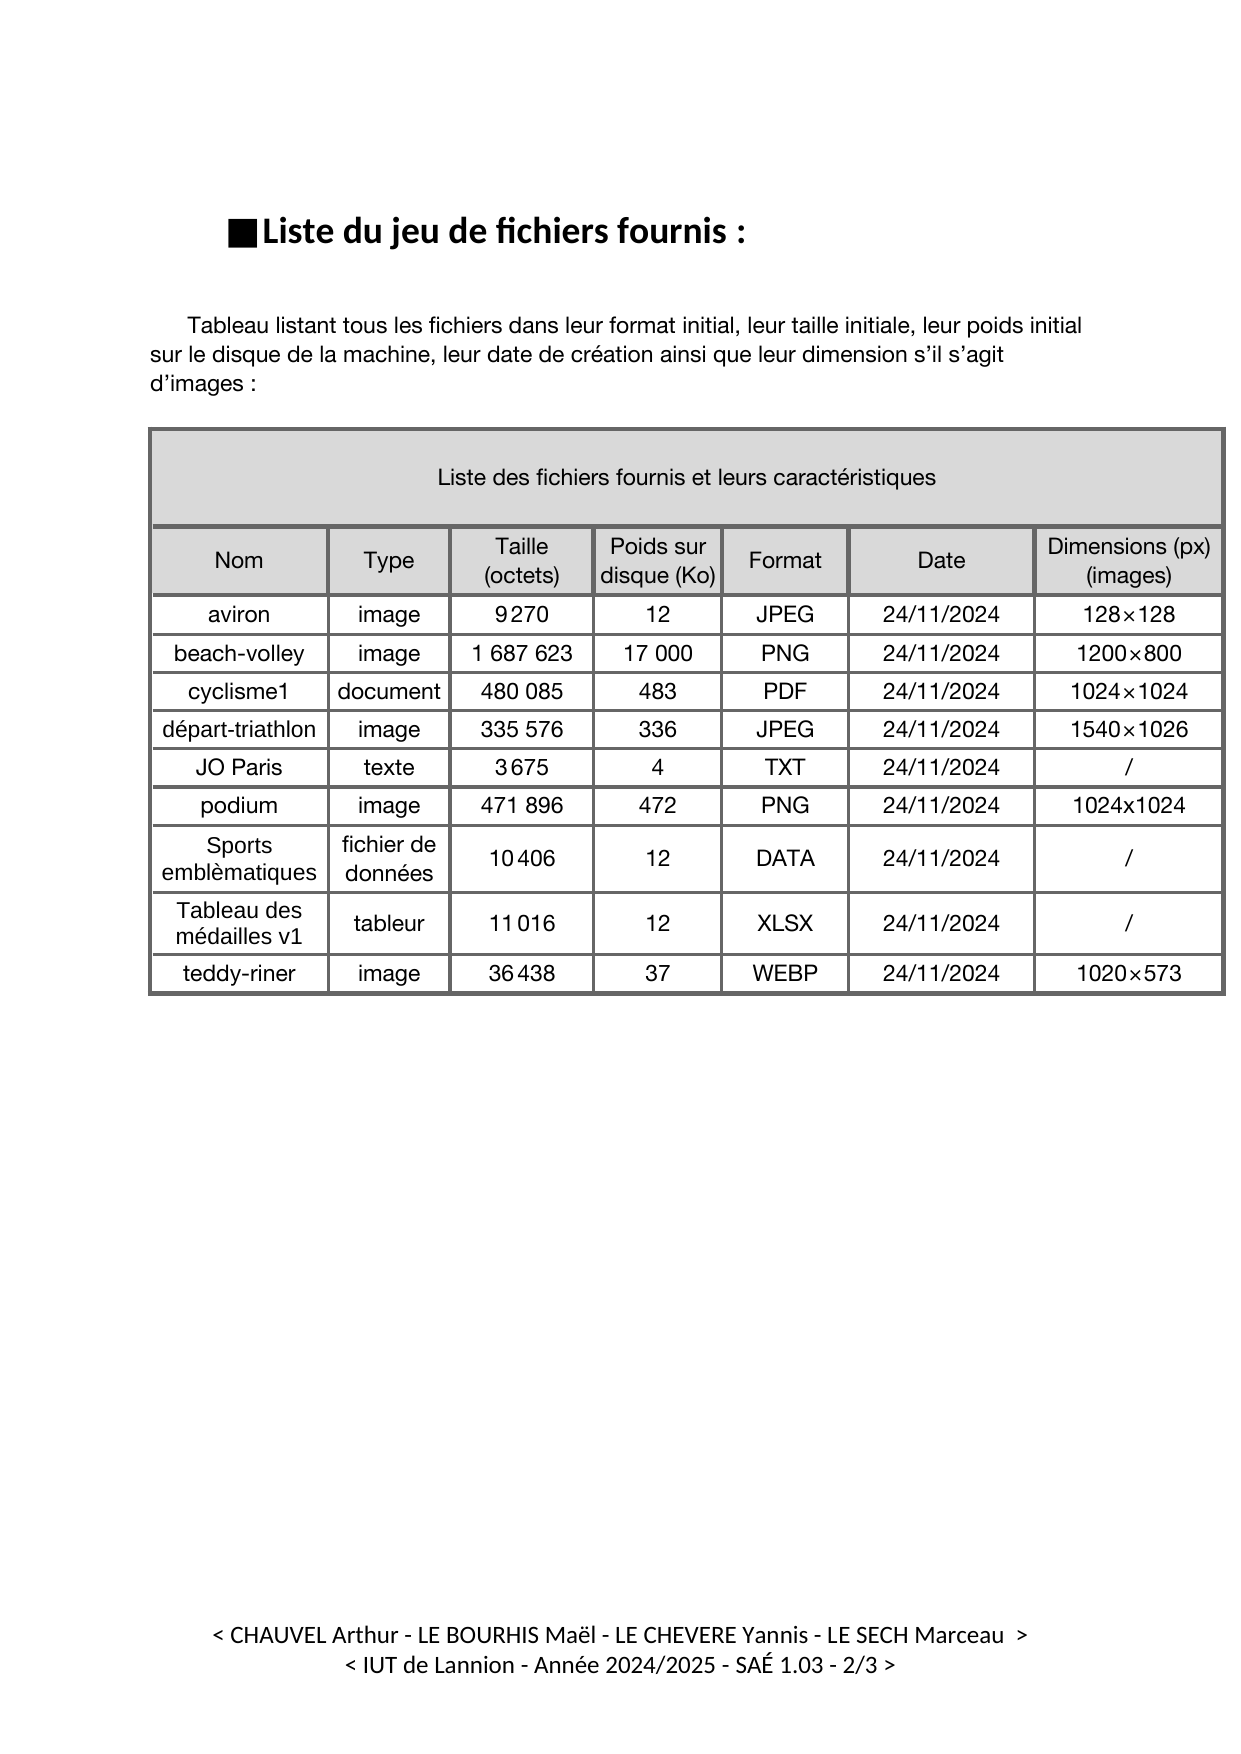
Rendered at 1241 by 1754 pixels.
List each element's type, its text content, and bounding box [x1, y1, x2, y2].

table_cell 1024 × 1024 [1036, 674, 1221, 709]
table_cell 12 [595, 827, 720, 891]
table_cell Poids sur disque (Ko) [596, 529, 720, 593]
table_cell 24/11/2024 [850, 674, 1033, 709]
table_cell [152, 825, 327, 891]
table_cell beach-volley [152, 634, 327, 671]
table_cell 37 [595, 956, 720, 991]
table_cell JO Paris [152, 748, 327, 785]
table_cell / [1036, 827, 1221, 891]
table_cell 11 016 [452, 894, 592, 953]
table_cell image [330, 636, 448, 671]
table_cell 24/11/2024 [850, 827, 1033, 891]
table_cell TXT [723, 750, 847, 785]
table_cell Dimensions (px) (images) [1037, 529, 1221, 593]
table_cell 12 [595, 597, 720, 632]
table_cell 12 [595, 894, 720, 953]
table_cell 1200 × 800 [1036, 636, 1221, 671]
table_cell 3 675 [452, 750, 592, 785]
table_cell 1540 × 1026 [1036, 712, 1221, 747]
table_cell [152, 892, 327, 953]
table_cell / [1036, 750, 1221, 785]
table_cell Taille (octets) [452, 529, 591, 593]
table_cell DATA [723, 827, 847, 891]
table_cell / [1036, 894, 1221, 953]
table_cell 1024x1024 [1036, 789, 1221, 824]
text Tableau listant tous les fichiers dans leur format initial, leur taille initiale, leur poids initial sur le disque de la machine, leur date de création ainsi que leur dimension s’il s’agit d’images : [150, 311, 1090, 398]
table_cell 471 896 [452, 789, 592, 824]
table_cell 1 687 623 [452, 636, 592, 671]
table_cell document [330, 674, 448, 709]
table_cell 480 085 [452, 674, 592, 709]
table_cell 17 000 [595, 636, 720, 671]
table_cell 128 × 128 [1036, 597, 1221, 632]
table_cell PNG [723, 789, 847, 824]
table_cell [152, 710, 327, 747]
table_cell XLSX [723, 894, 847, 953]
table_cell Type [330, 529, 448, 593]
table_cell image [330, 712, 448, 747]
table_cell 36 438 [452, 956, 592, 991]
table_cell PNG [723, 636, 847, 671]
table_cell tableur [330, 894, 448, 953]
table_cell fichier de données [330, 827, 448, 891]
table_cell cyclisme1 [152, 672, 327, 709]
table_cell 336 [595, 712, 720, 747]
table_cell 24/11/2024 [850, 712, 1033, 747]
table_cell Date [851, 529, 1032, 593]
table_cell teddy-riner [152, 954, 327, 991]
table_cell 24/11/2024 [850, 894, 1033, 953]
table_cell WEBP [723, 956, 847, 991]
table_cell image [330, 597, 448, 632]
table_cell 9 270 [452, 597, 592, 632]
table_cell 24/11/2024 [850, 636, 1033, 671]
table_cell Format [724, 529, 846, 593]
subtitle Liste du jeu de fichiers fournis : [225, 187, 1090, 264]
table_cell 10 406 [452, 827, 592, 891]
table_cell texte [330, 750, 448, 785]
table_cell 483 [595, 674, 720, 709]
table_cell PDF [723, 674, 847, 709]
table_cell image [330, 789, 448, 824]
table_cell 335 576 [452, 712, 592, 747]
table_cell 472 [595, 789, 720, 824]
table_cell aviron [152, 594, 327, 632]
table_cell 1020 × 573 [1036, 956, 1221, 991]
table_cell 24/11/2024 [850, 750, 1033, 785]
table_cell 4 [595, 750, 720, 785]
table_cell 24/11/2024 [850, 956, 1033, 991]
table_cell image [330, 956, 448, 991]
table_cell Nom [152, 525, 326, 593]
table_cell JPEG [723, 712, 847, 747]
table_header Liste des fichiers fournis et leurs caractéristiques [152, 431, 1221, 524]
table_cell podium [152, 786, 327, 824]
table_cell 24/11/2024 [850, 789, 1033, 824]
table_cell 24/11/2024 [850, 597, 1033, 632]
table_cell JPEG [723, 597, 847, 632]
